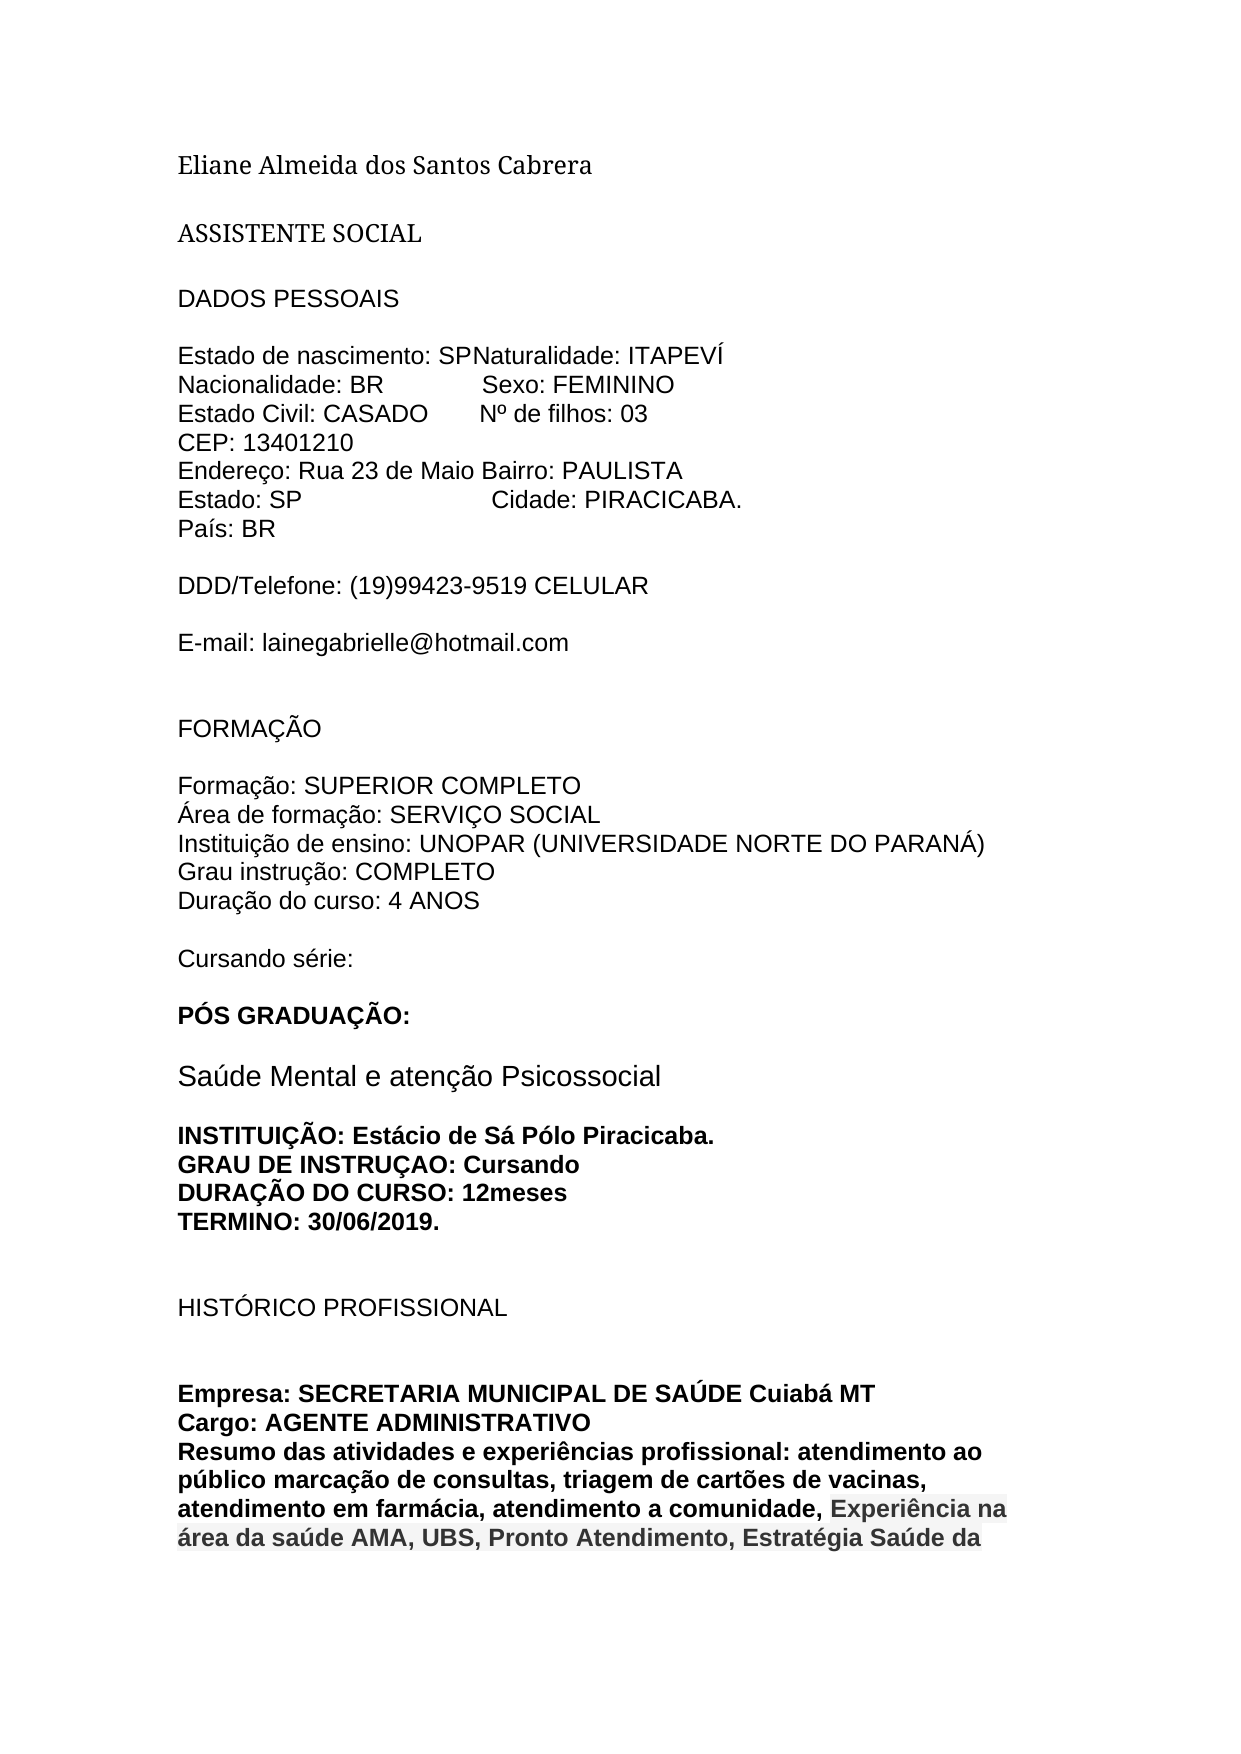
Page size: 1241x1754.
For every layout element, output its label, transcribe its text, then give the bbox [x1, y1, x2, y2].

text Grau instrução: COMPLETO [177, 857, 1063, 886]
text Estado de nascimento: SP Naturalidade: ITAPEVÍ [177, 341, 1063, 370]
text País: BR [177, 514, 1063, 571]
text Nacionalidade: BR Sexo: FEMININO [177, 370, 1063, 399]
text PÓS GRADUAÇÃO: [177, 1001, 1063, 1030]
text Área de formação: SERVIÇO SOCIAL [177, 800, 1063, 829]
text Saúde Mental e atenção Psicossocial [177, 1059, 1063, 1092]
text Cursando série: [177, 944, 1063, 972]
text HISTÓRICO PROFISSIONAL [177, 1293, 1063, 1321]
text CEP: 13401210 [177, 428, 1063, 456]
text Duração do curso: 4 ANOS [177, 886, 1063, 915]
text Cargo: AGENTE ADMINISTRATIVO [177, 1408, 1063, 1436]
text Endereço: Rua 23 de Maio Bairro: PAULISTA [177, 456, 1063, 485]
text ASSISTENTE SOCIAL [177, 182, 1063, 250]
text DDD/Telefone: (19)99423-9519 CELULAR [177, 571, 1063, 599]
text Eliane Almeida dos Santos Cabrera [177, 148, 1063, 182]
text TERMINO: 30/06/2019. [177, 1207, 1063, 1236]
text Formação: SUPERIOR COMPLETO [177, 771, 1063, 800]
text Estado: SP Cidade: PIRACICABA. [177, 485, 1063, 514]
text FORMAÇÃO [177, 714, 1063, 742]
text E-mail: lainegabrielle@hotmail.com [177, 628, 1063, 685]
text DURAÇÃO DO CURSO: 12meses [177, 1178, 1063, 1207]
text INSTITUIÇÃO: Estácio de Sá Pólo Piracicaba. [177, 1121, 1063, 1150]
text Estado Civil: CASADO Nº de filhos: 03 [177, 399, 1063, 428]
text GRAU DE INSTRUÇAO: Cursando [177, 1150, 1063, 1178]
text Instituição de ensino: UNOPAR (UNIVERSIDADE NORTE DO PARANÁ) [177, 829, 1063, 857]
text DADOS PESSOAIS [177, 284, 1063, 313]
text Empresa: SECRETARIA MUNICIPAL DE SAÚDE Cuiabá MT [177, 1379, 1063, 1408]
